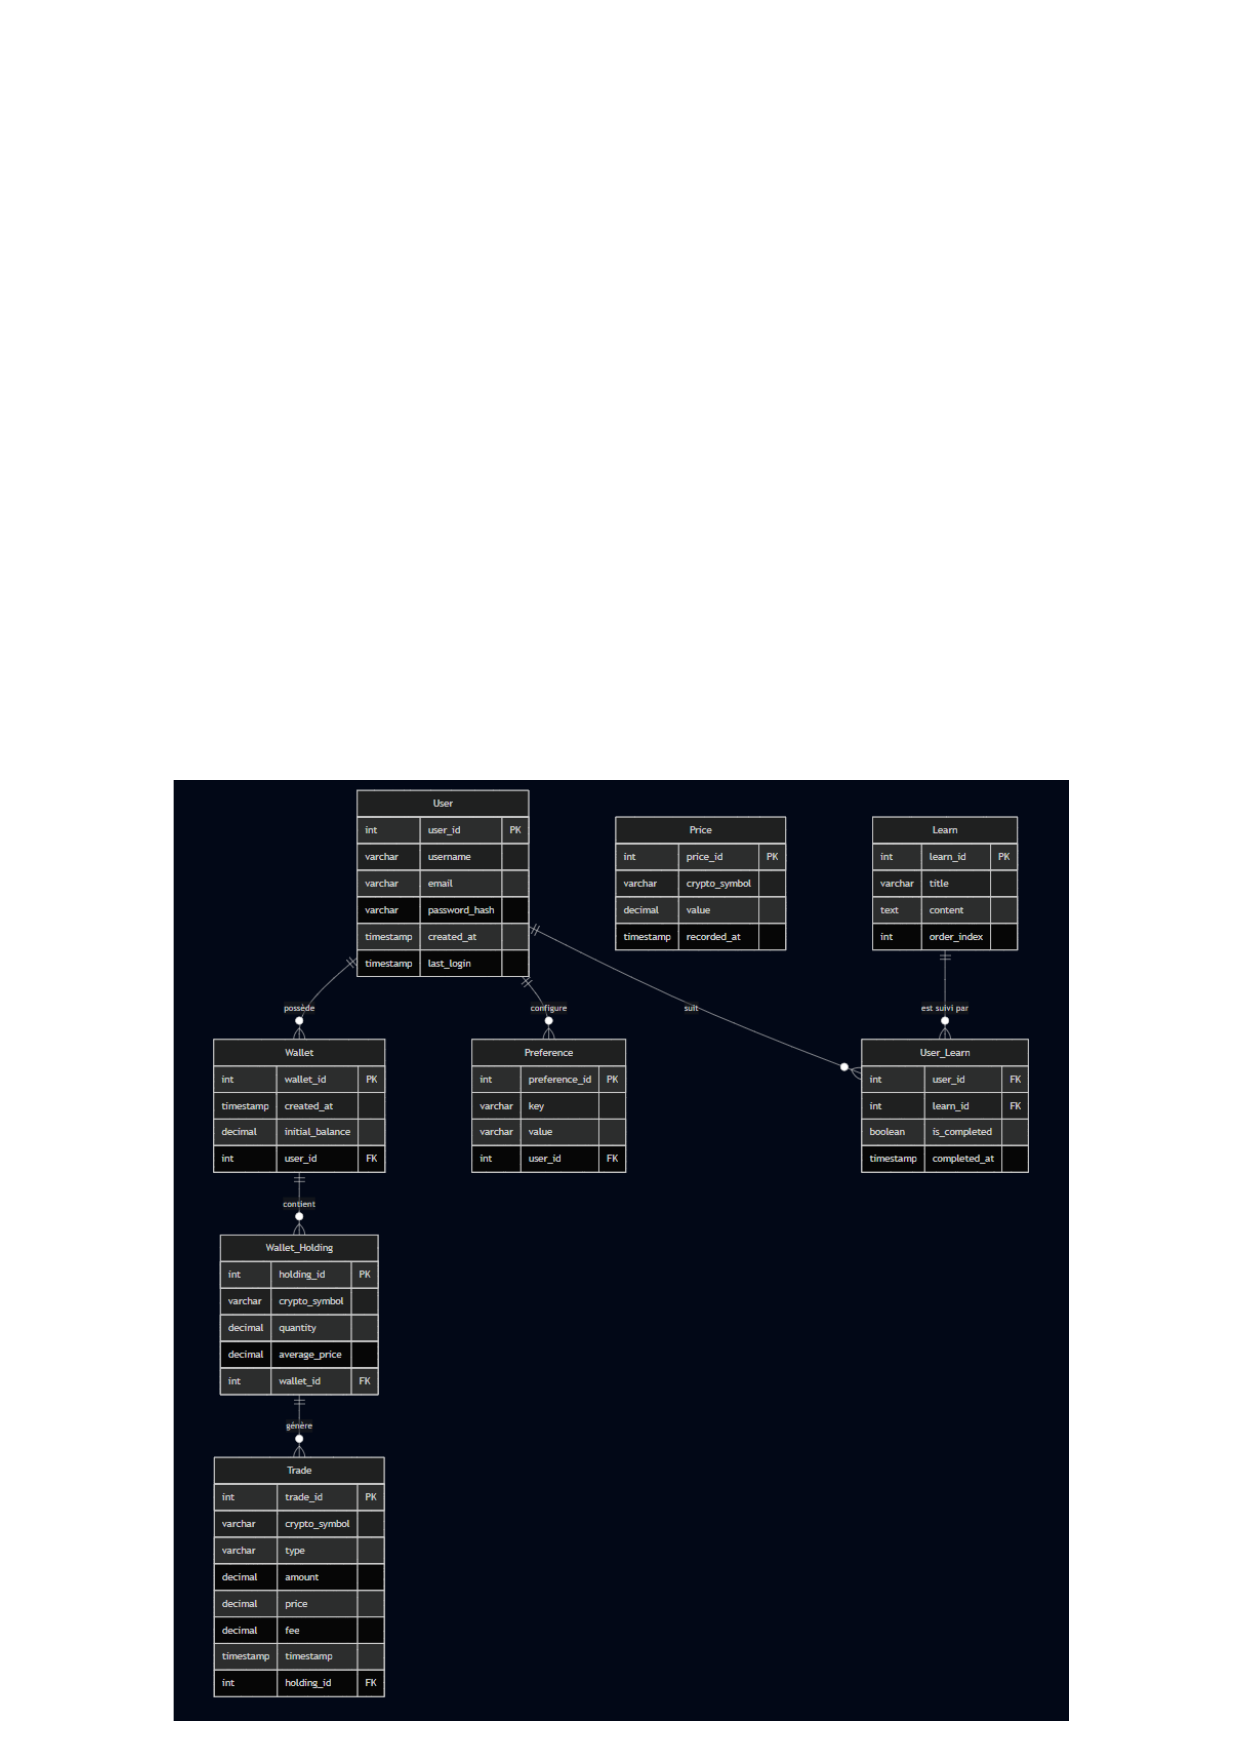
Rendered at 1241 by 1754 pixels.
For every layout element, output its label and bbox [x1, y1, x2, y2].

picture [173, 780, 1069, 1721]
